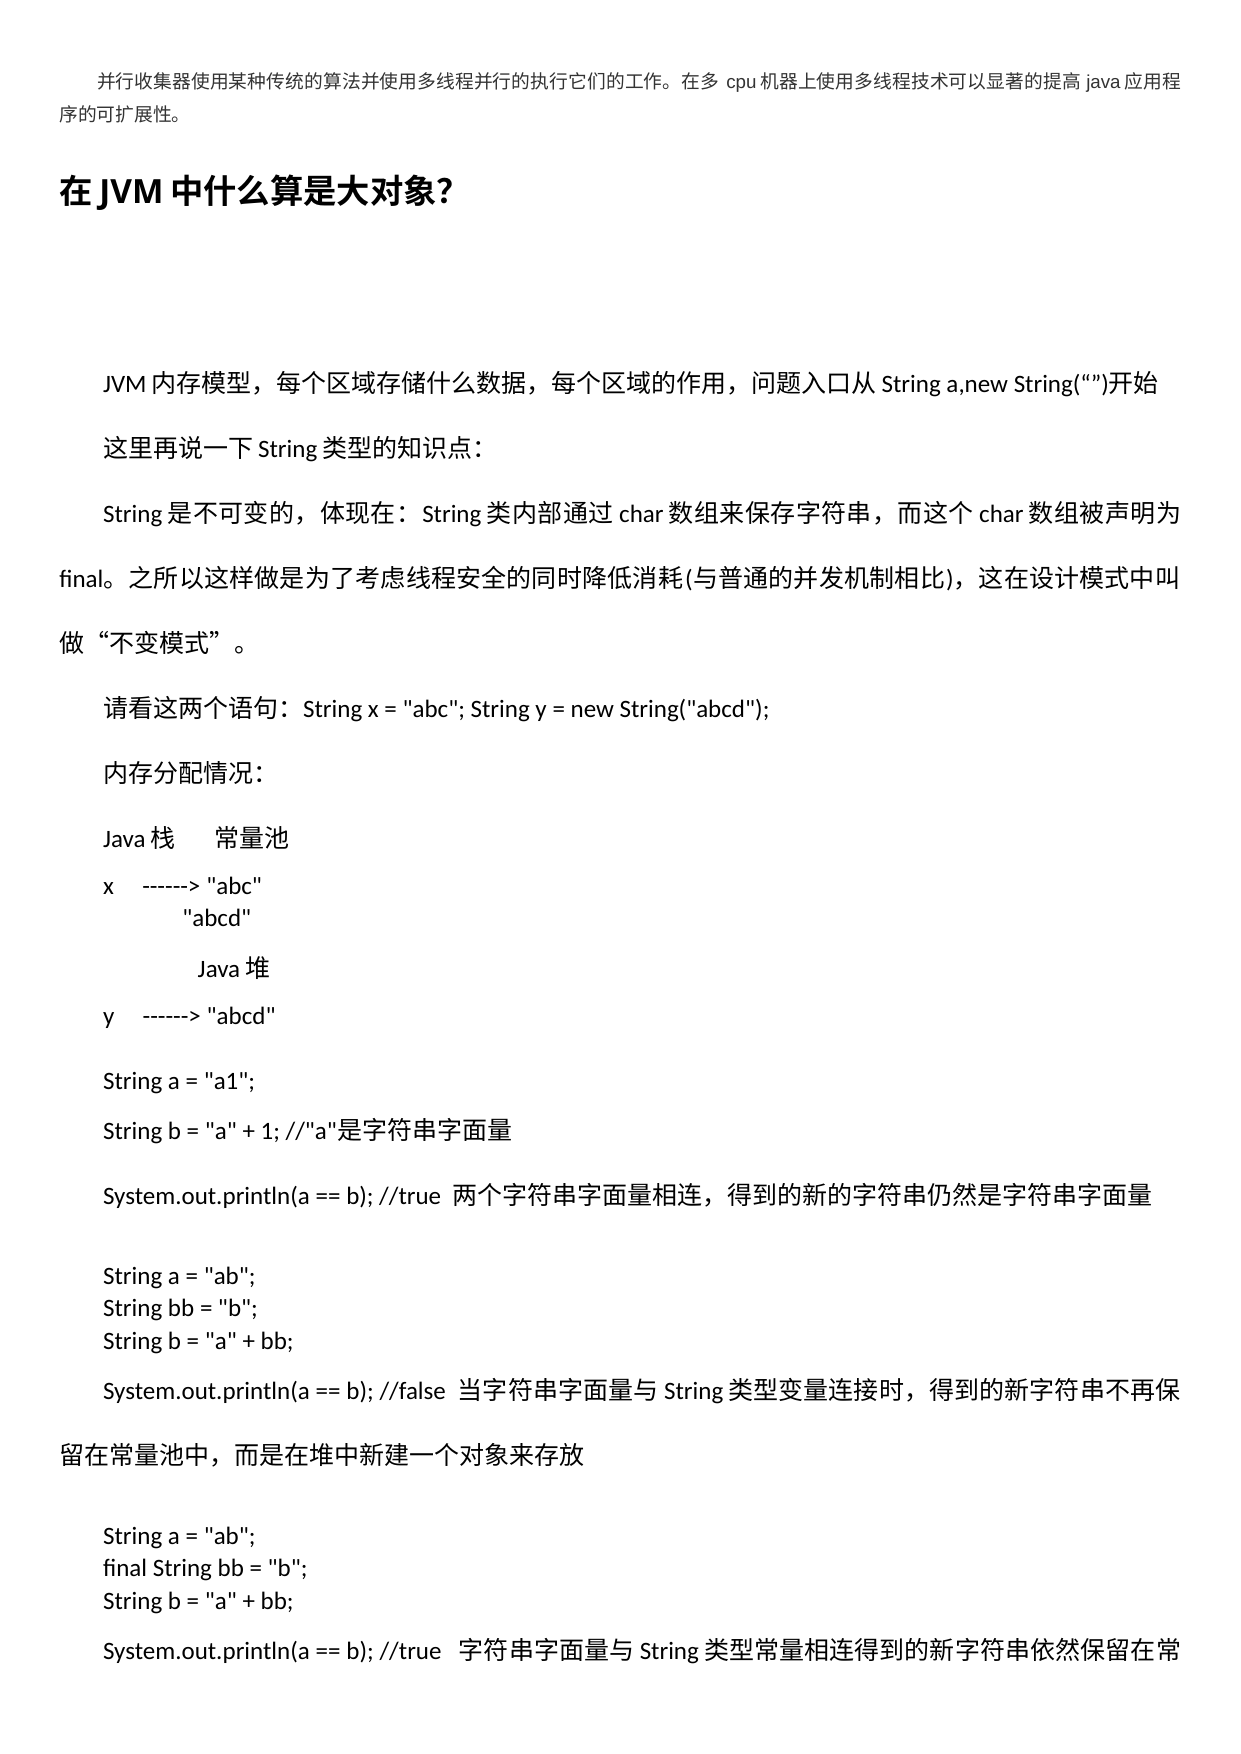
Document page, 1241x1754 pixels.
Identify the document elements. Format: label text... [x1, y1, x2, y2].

text x ------> "abc" [59, 869, 1181, 901]
text System.out.println(a == b); //true 两个字符串字面量相连，得到的新的字符串仍然是字符串字面量 [59, 1161, 1181, 1226]
text String a = "a1"; [59, 1064, 1181, 1096]
text String bb = "b"; [59, 1291, 1181, 1324]
text JVM内存模型，每个区域存储什么数据，每个区域的作用，问题入口从String a,new String(“”)开始 [59, 349, 1181, 414]
text String b = "a" + bb; [59, 1324, 1181, 1356]
text String a = "ab"; [59, 1519, 1181, 1551]
text 内存分配情况： [59, 739, 1181, 804]
text System.out.println(a == b); //false 当字符串字面量与String类型变量连接时，得到的新字符串不再保留在常量池中，而是在堆中新建一个对象来存放 [59, 1356, 1181, 1486]
text System.out.println(a == b); //true 字符串字面量与String类型常量相连得到的新字符串依然保留在常量池中。 [59, 1616, 1181, 1681]
text String a = "ab"; [59, 1259, 1181, 1291]
text String b = "a" + bb; [59, 1584, 1181, 1616]
text Java堆 [59, 934, 1181, 999]
text "abcd" [59, 901, 1181, 934]
text y ------> "abcd" [59, 999, 1181, 1031]
text 这里再说一下String类型的知识点： [59, 414, 1181, 479]
text Java栈 常量池 [59, 804, 1181, 869]
text String是不可变的，体现在：String类内部通过char数组来保存字符串，而这个char数组被声明为final。之所以这样做是为了考虑线程安全的同时降低消耗(与普通的并发机制相比)，这在设计模式中叫做“不变模式”。 [59, 479, 1181, 674]
subtitle 在JVM中什么算是大对象？ [59, 157, 1181, 222]
text 请看这两个语句：String x = "abc"; String y = new String("abcd"); [59, 674, 1181, 739]
text final String bb = "b"; [59, 1551, 1181, 1584]
text String b = "a" + 1; //"a"是字符串字面量 [59, 1096, 1181, 1161]
